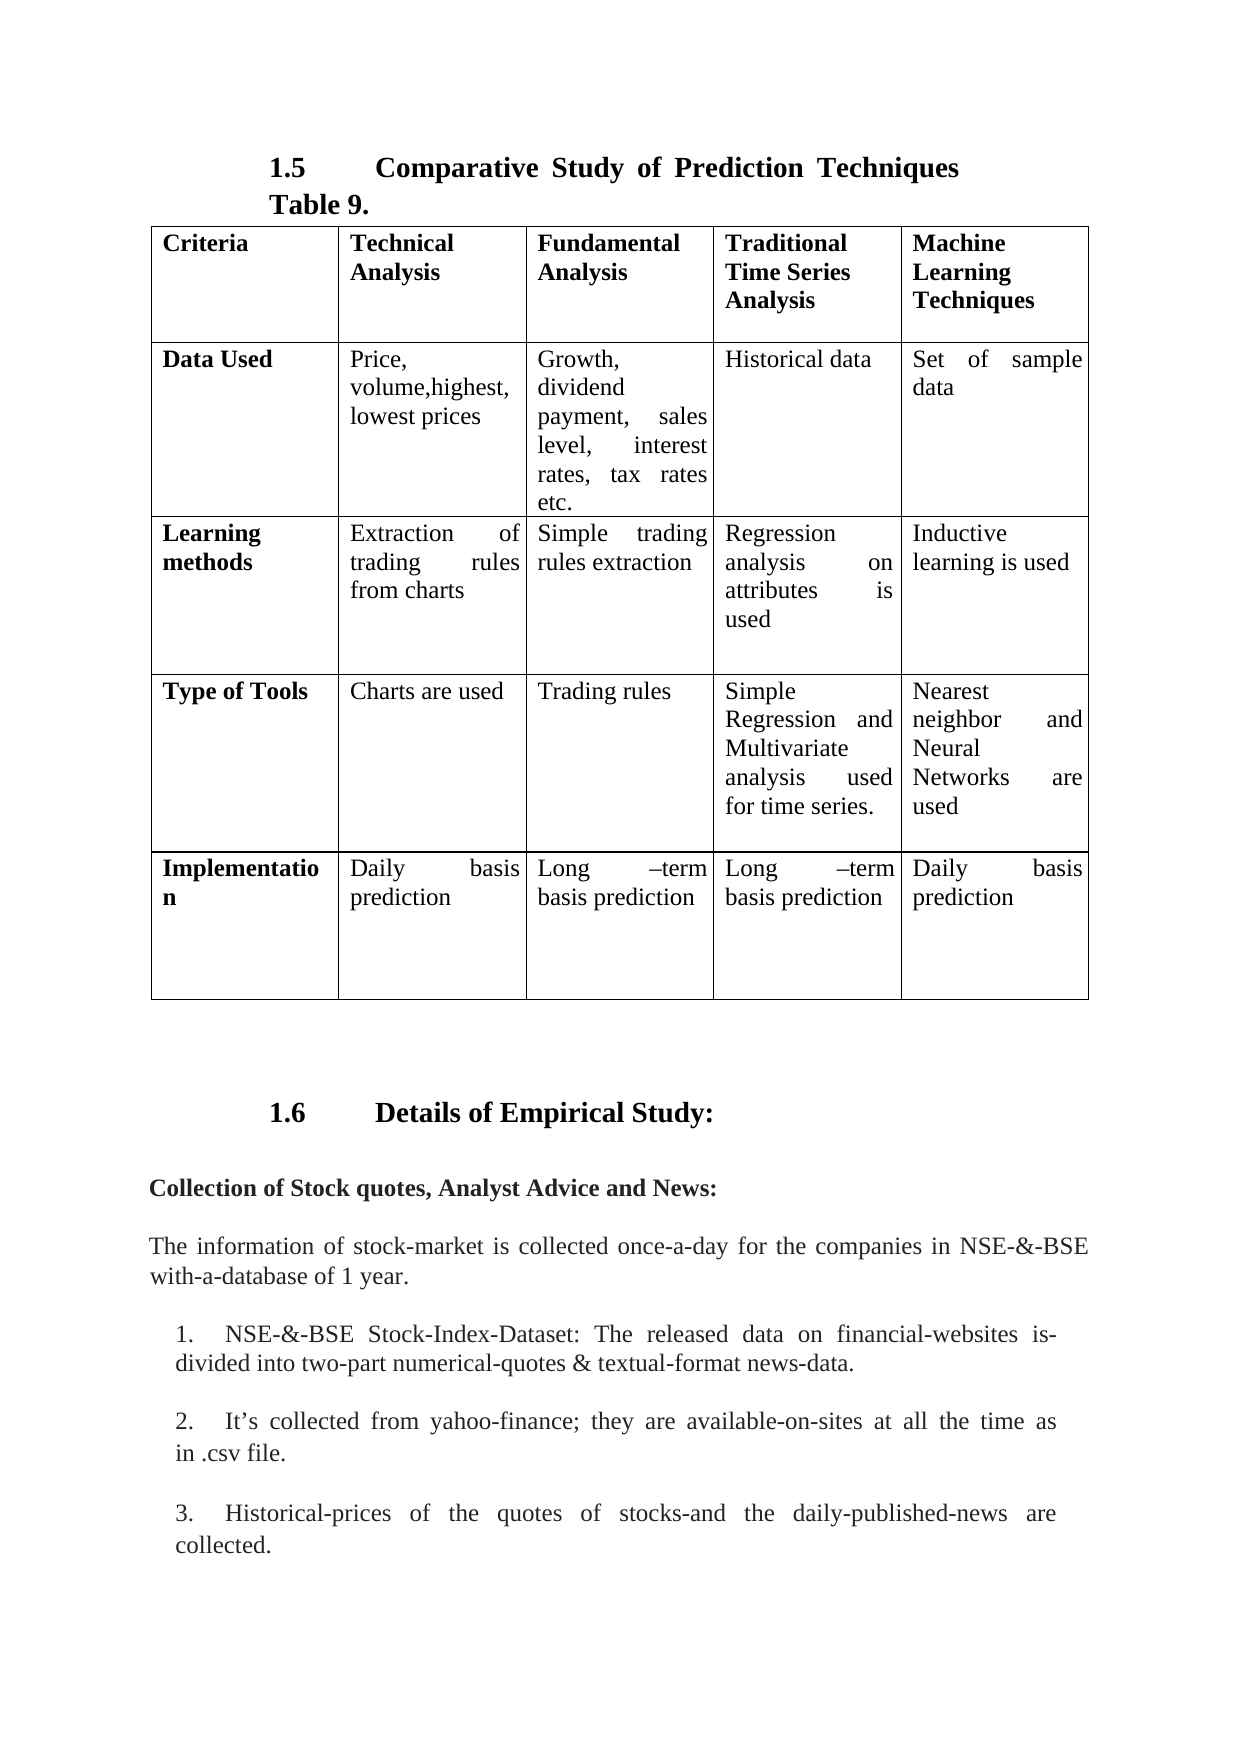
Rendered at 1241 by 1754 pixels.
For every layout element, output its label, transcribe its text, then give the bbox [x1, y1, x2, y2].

table_header Machine Learning Techniques [902, 227, 1088, 342]
table_cell Historical data [714, 343, 901, 516]
list Historical-prices of the quotes of stocks-and the daily-published-news are collected. [175, 1498, 1058, 1559]
table_cell Extraction of trading rules from charts [339, 517, 526, 674]
table_cell Simple trading rules extraction [527, 517, 713, 674]
text The information of stock-market is collected once-a-day for the companies in NSE-&-BSE with-a-database of 1 year. [148, 1231, 1090, 1289]
list NSE-&-BSE Stock-Index-Dataset: The released data on financial-websites is-divided into two-part numerical-quotes & textual-format news-data. [175, 1319, 1058, 1377]
list Details of Empirical Study: [269, 1096, 960, 1129]
table_cell Inductive learning is used [902, 517, 1088, 674]
table_cell Growth, dividend payment, sales level, interest rates, tax rates etc. [527, 343, 713, 516]
table_cell Daily basis prediction [902, 853, 1088, 999]
list Comparative Study of Prediction Techniques Table 9. [269, 150, 960, 221]
table_cell Long –term basis prediction [527, 853, 713, 999]
table_cell Nearest neighbor and Neural Networks are used [902, 675, 1088, 851]
table_cell Data Used [152, 343, 338, 516]
table_cell Price, volume,highest, lowest prices [339, 343, 526, 516]
table_cell Daily basis prediction [339, 853, 526, 999]
table_cell Type of Tools [152, 675, 338, 851]
table_cell Long –term basis prediction [714, 853, 901, 999]
text Collection of Stock quotes, Analyst Advice and News: [148, 1173, 1090, 1202]
table_cell Regression analysis on attributes is used [714, 517, 901, 674]
table_cell Simple Regression and Multivariate analysis used for time series. [714, 675, 901, 851]
table_cell Trading rules [527, 675, 713, 851]
table_header Criteria [152, 227, 338, 342]
table_header Technical Analysis [339, 227, 526, 342]
table_cell Set of sample data [902, 343, 1088, 516]
table_header Fundamental Analysis [527, 227, 713, 342]
table_cell Charts are used [339, 675, 526, 851]
table_cell Implementatio n [152, 853, 338, 999]
table_cell Learning methods [152, 517, 338, 674]
list It’s collected from yahoo-finance; they are available-on-sites at all the time as in .csv file. [175, 1406, 1058, 1467]
table_header Traditional Time Series Analysis [714, 227, 901, 342]
